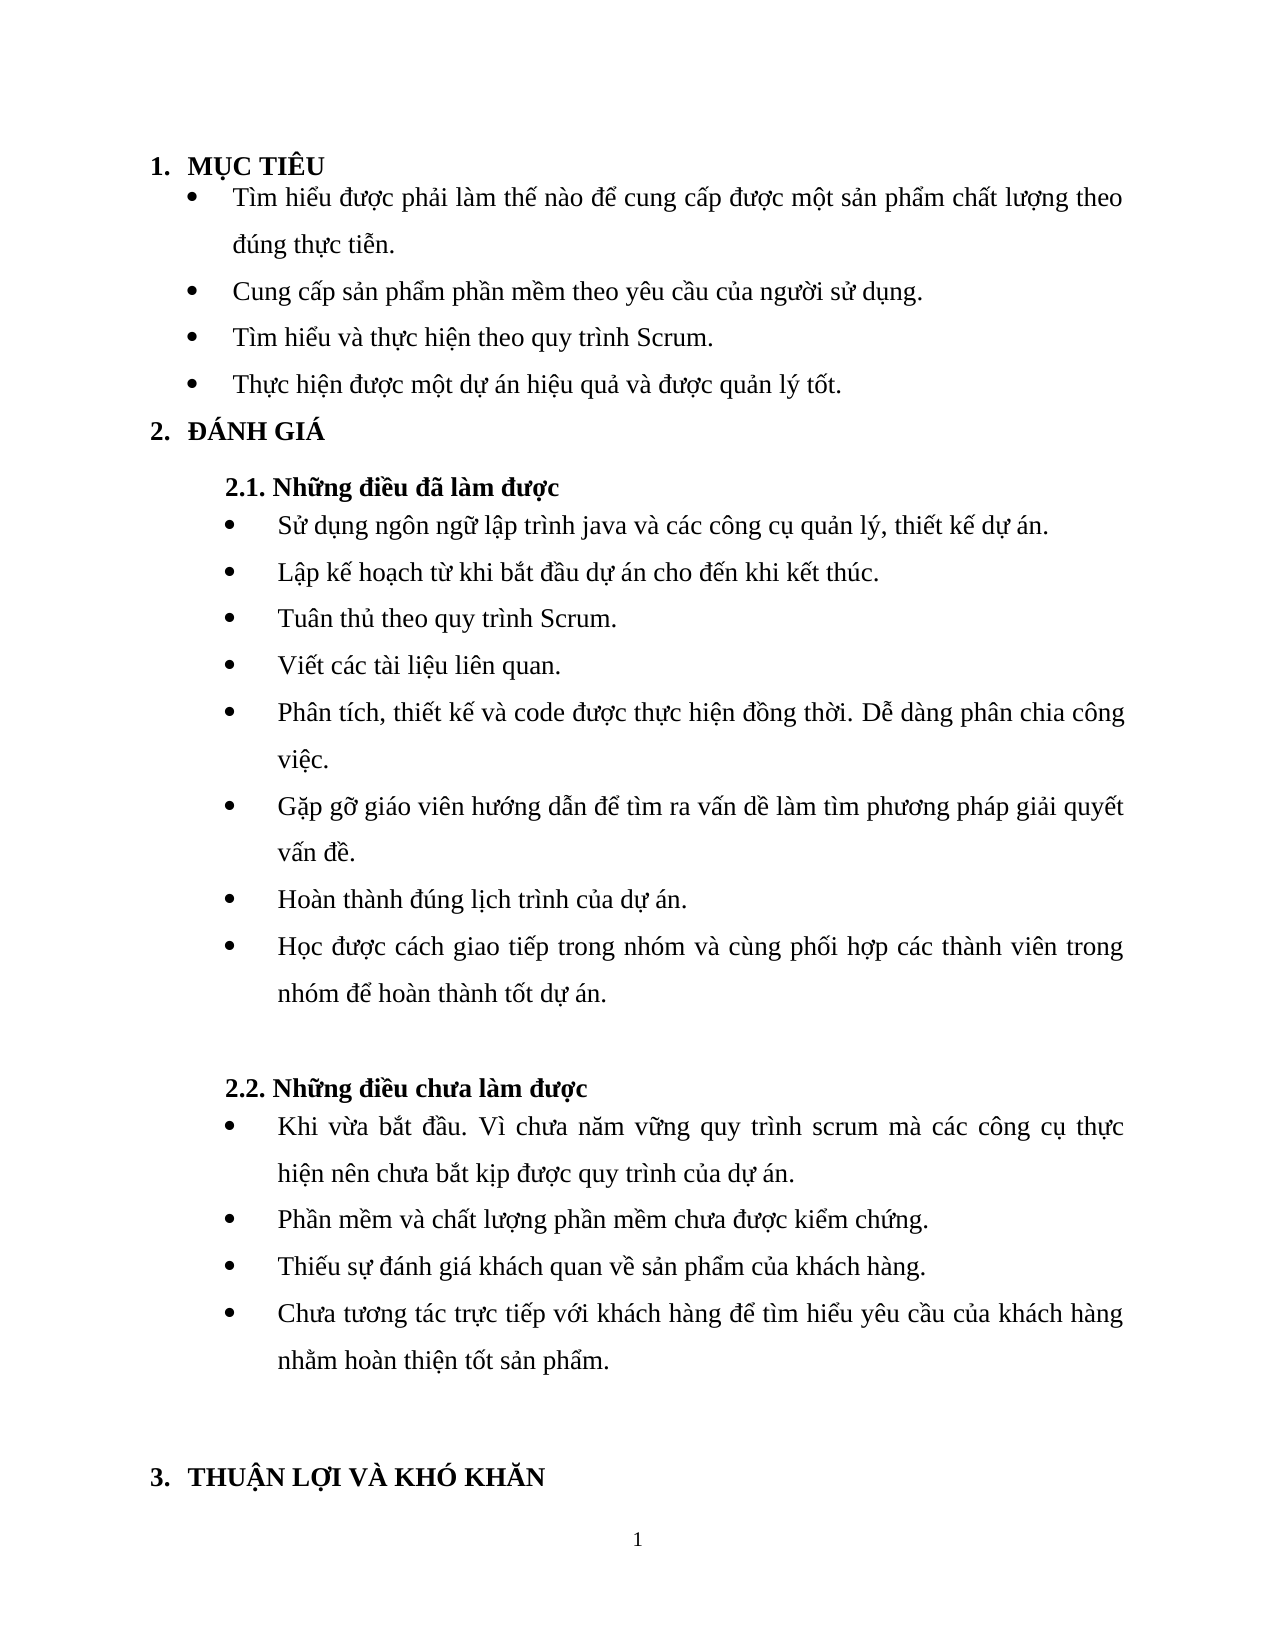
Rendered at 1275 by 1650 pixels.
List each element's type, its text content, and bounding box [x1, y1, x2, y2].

subtitle ĐÁNH GIÁ [150, 415, 1125, 446]
list Hoàn thành đúng lịch trình của dự án. [225, 883, 1125, 914]
list Thực hiện được một dự án hiệu quả và được quản lý tốt. [187, 368, 1125, 399]
list Tuân thủ theo quy trình Scrum. [225, 602, 1125, 634]
list Lập kế hoạch từ khi bắt đầu dự án cho đến khi kết thúc. [225, 556, 1125, 587]
list Thiếu sự đánh giá khách quan về sản phẩm của khách hàng. [225, 1250, 1125, 1281]
subtitle THUẬN LỢI VÀ KHÓ KHĂN [150, 1461, 1125, 1492]
list Viết các tài liệu liên quan. [225, 649, 1125, 681]
list Phân tích, thiết kế và code được thực hiện đồng thời. Dễ dàng phân chia công việc. [225, 696, 1125, 774]
subtitle 2.1. Những điều đã làm được [225, 471, 1125, 502]
list Phần mềm và chất lượng phần mềm chưa được kiểm chứng. [225, 1203, 1125, 1234]
list Chưa tương tác trực tiếp với khách hàng để tìm hiểu yêu cầu của khách hàng nhằm hoàn thiện tốt sản phẩm. [225, 1297, 1125, 1375]
subtitle 2.2. Những điều chưa làm được [225, 1072, 1125, 1104]
list Tìm hiểu được phải làm thế nào để cung cấp được một sản phẩm chất lượng theo đúng thực tiễn. [187, 181, 1125, 259]
list Khi vừa bắt đầu. Vì chưa năm vững quy trình scrum mà các công cụ thực hiện nên chưa bắt kịp được quy trình của dự án. [225, 1110, 1125, 1188]
subtitle MỤC TIÊU [150, 150, 1125, 181]
list Gặp gỡ giáo viên hướng dẫn để tìm ra vấn dề làm tìm phương pháp giải quyết vấn đề. [225, 790, 1125, 868]
list Sử dụng ngôn ngữ lập trình java và các công cụ quản lý, thiết kế dự án. [225, 509, 1125, 540]
list Học được cách giao tiếp trong nhóm và cùng phối hợp các thành viên trong nhóm để hoàn thành tốt dự án. [225, 930, 1125, 1008]
list Cung cấp sản phẩm phần mềm theo yêu cầu của người sử dụng. [187, 274, 1125, 306]
list Tìm hiểu và thực hiện theo quy trình Scrum. [187, 321, 1125, 353]
